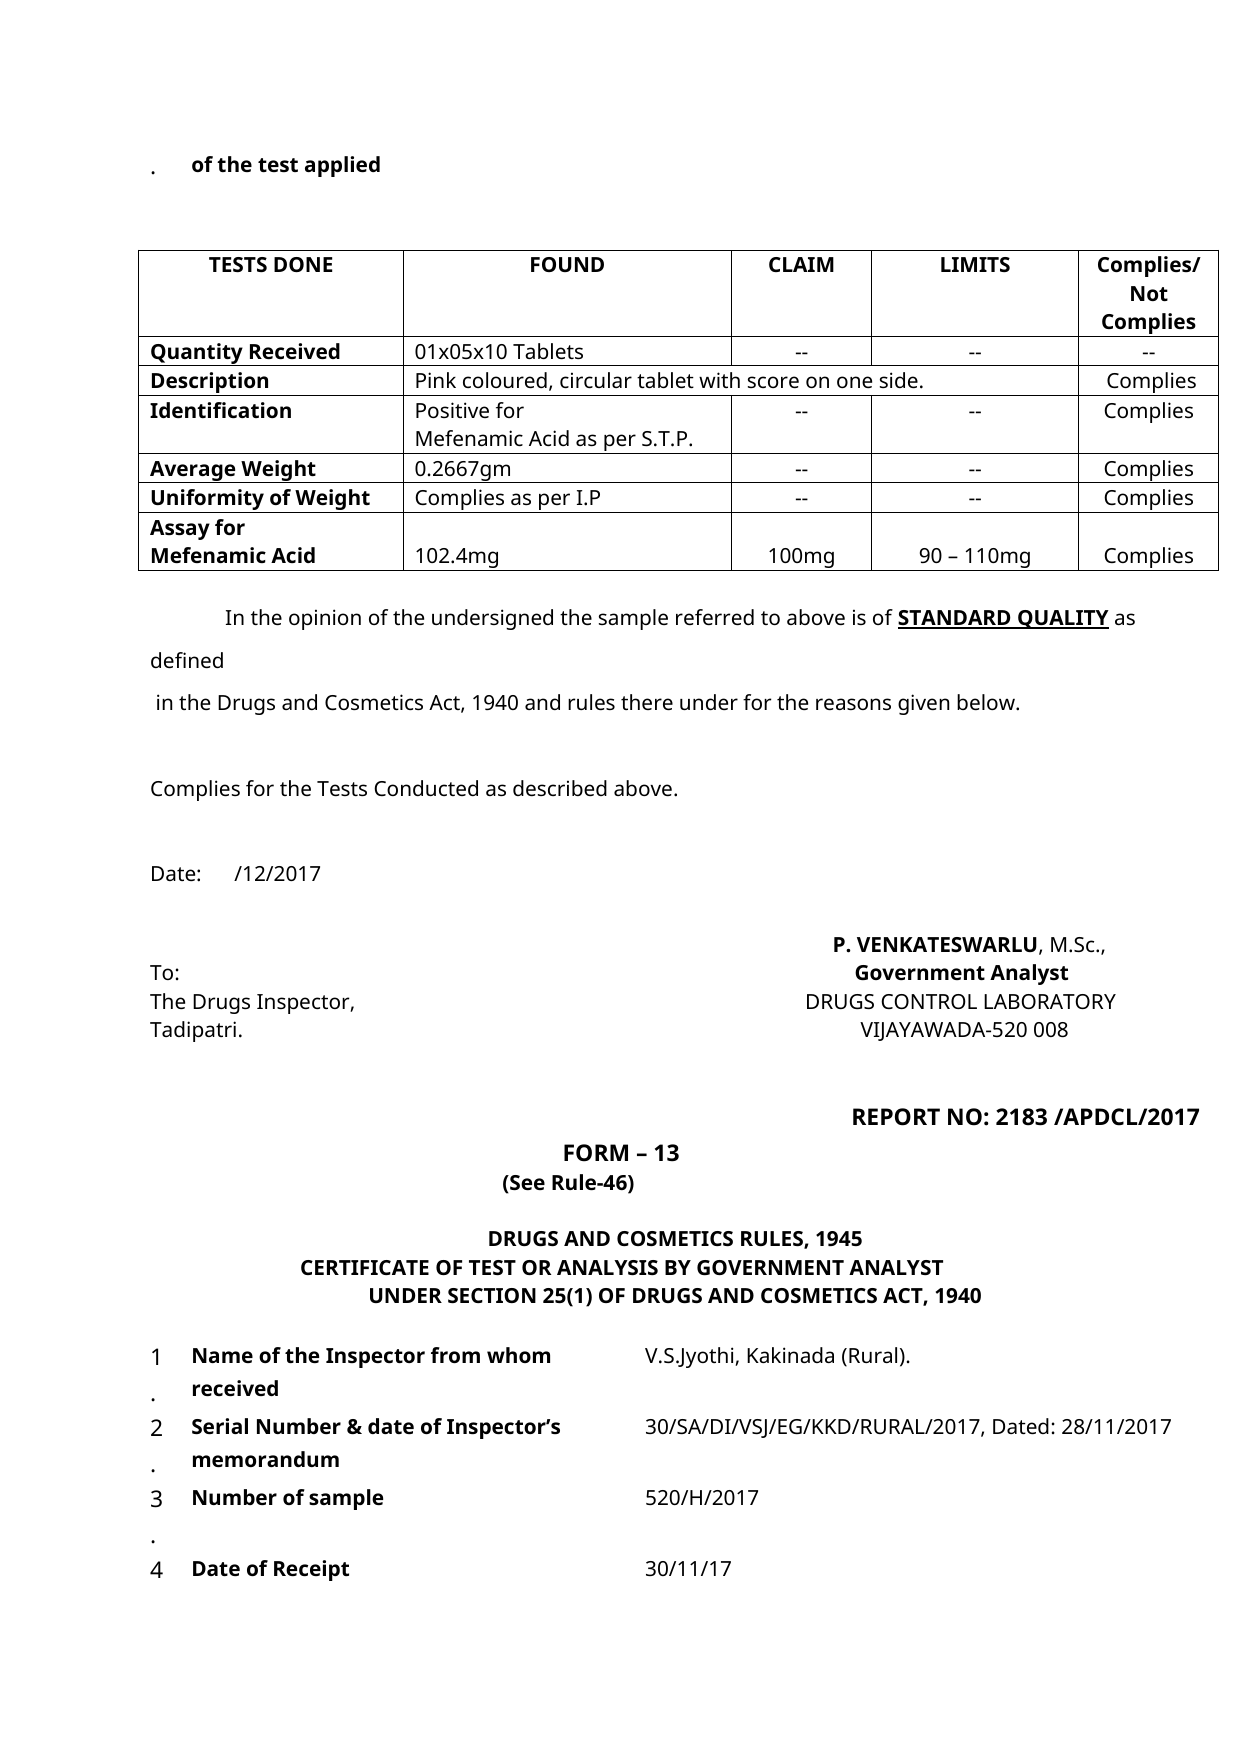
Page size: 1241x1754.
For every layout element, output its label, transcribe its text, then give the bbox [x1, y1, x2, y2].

text FORM – 13 [525, 1136, 1200, 1168]
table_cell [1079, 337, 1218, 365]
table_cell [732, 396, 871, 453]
text Date: /12/2017 [150, 859, 1200, 887]
text DRUGS AND COSMETICS RULES, 1945 [150, 1224, 1200, 1253]
text In the opinion of the undersigned the sample referred to above is of STANDARD QUALITY as defined [150, 603, 1200, 674]
text Complies for the Tests Conducted as described above. [150, 774, 1200, 802]
text Tadipatri. VIJAYAWADA-520 008 [150, 1015, 1200, 1044]
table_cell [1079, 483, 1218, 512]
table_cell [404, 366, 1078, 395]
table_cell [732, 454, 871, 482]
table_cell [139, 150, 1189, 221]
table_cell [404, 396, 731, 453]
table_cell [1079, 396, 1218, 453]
text UNDER SECTION 25(1) OF DRUGS AND COSMETICS ACT, 1940 [150, 1281, 1200, 1310]
text P. VENKATESWARLU, M.Sc., [150, 930, 1200, 958]
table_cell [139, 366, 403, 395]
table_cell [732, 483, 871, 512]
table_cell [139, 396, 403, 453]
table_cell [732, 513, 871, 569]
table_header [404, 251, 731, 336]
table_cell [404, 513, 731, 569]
text To: Government Analyst [150, 958, 1200, 987]
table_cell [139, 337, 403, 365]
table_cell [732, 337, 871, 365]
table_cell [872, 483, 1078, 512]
text The Drugs Inspector, DRUGS CONTROL LABORATORY [150, 987, 1200, 1015]
text CERTIFICATE OF TEST OR ANALYSIS BY GOVERNMENT ANALYST [225, 1253, 1200, 1281]
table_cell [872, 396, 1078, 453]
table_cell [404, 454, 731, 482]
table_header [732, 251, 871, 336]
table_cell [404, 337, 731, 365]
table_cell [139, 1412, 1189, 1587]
text in the Drugs and Cosmetics Act, 1940 and rules there under for the reasons given below. [150, 688, 1200, 717]
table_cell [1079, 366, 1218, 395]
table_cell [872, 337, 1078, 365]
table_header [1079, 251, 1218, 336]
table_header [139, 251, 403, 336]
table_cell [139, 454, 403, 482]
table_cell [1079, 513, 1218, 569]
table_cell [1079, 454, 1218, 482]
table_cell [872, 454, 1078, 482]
text REPORT NO: 2183 /APDCL/2017 [150, 1101, 1200, 1132]
text (See Rule-46) [150, 1168, 1200, 1196]
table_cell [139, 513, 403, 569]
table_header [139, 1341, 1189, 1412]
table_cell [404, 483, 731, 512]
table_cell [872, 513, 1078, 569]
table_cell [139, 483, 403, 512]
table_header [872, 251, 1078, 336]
